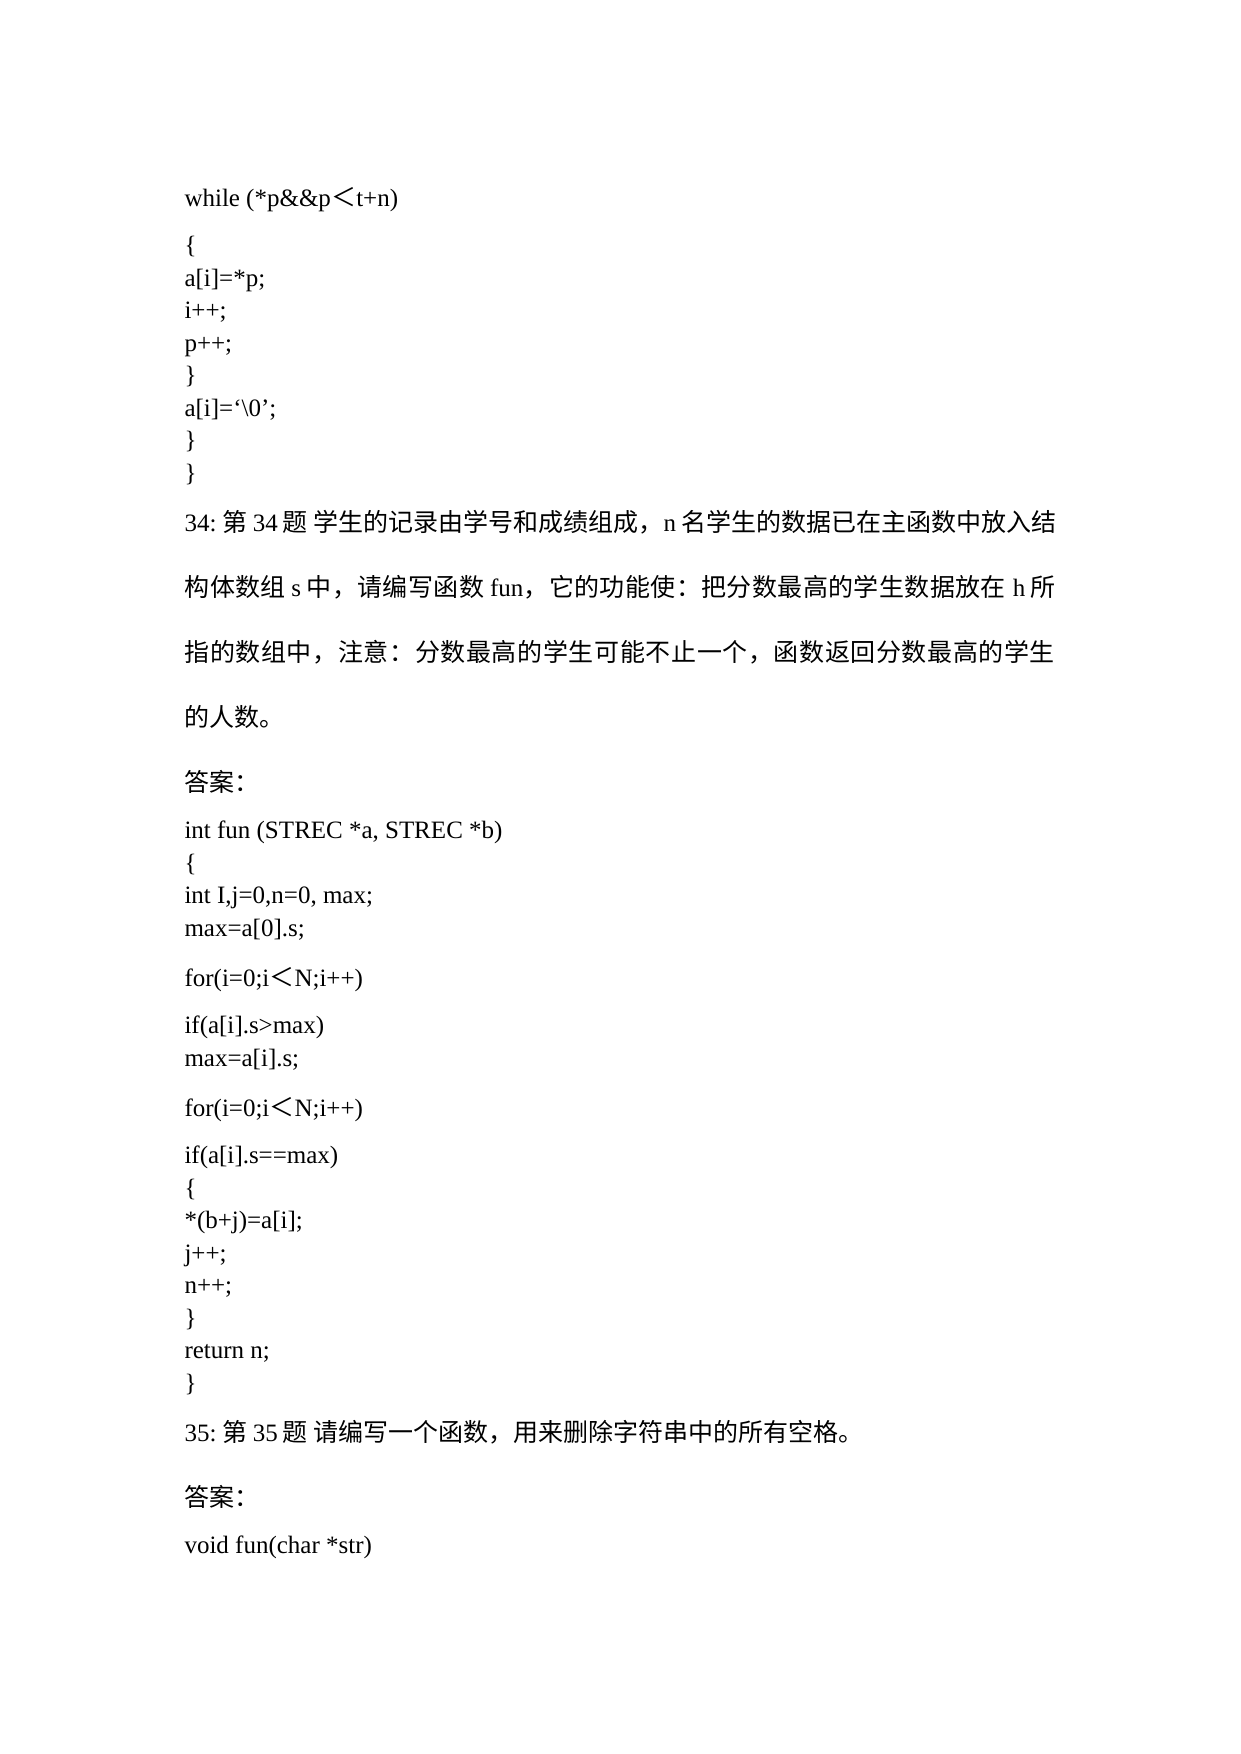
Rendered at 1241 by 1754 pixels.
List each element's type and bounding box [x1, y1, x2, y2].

table_header [183, 162, 1057, 1563]
